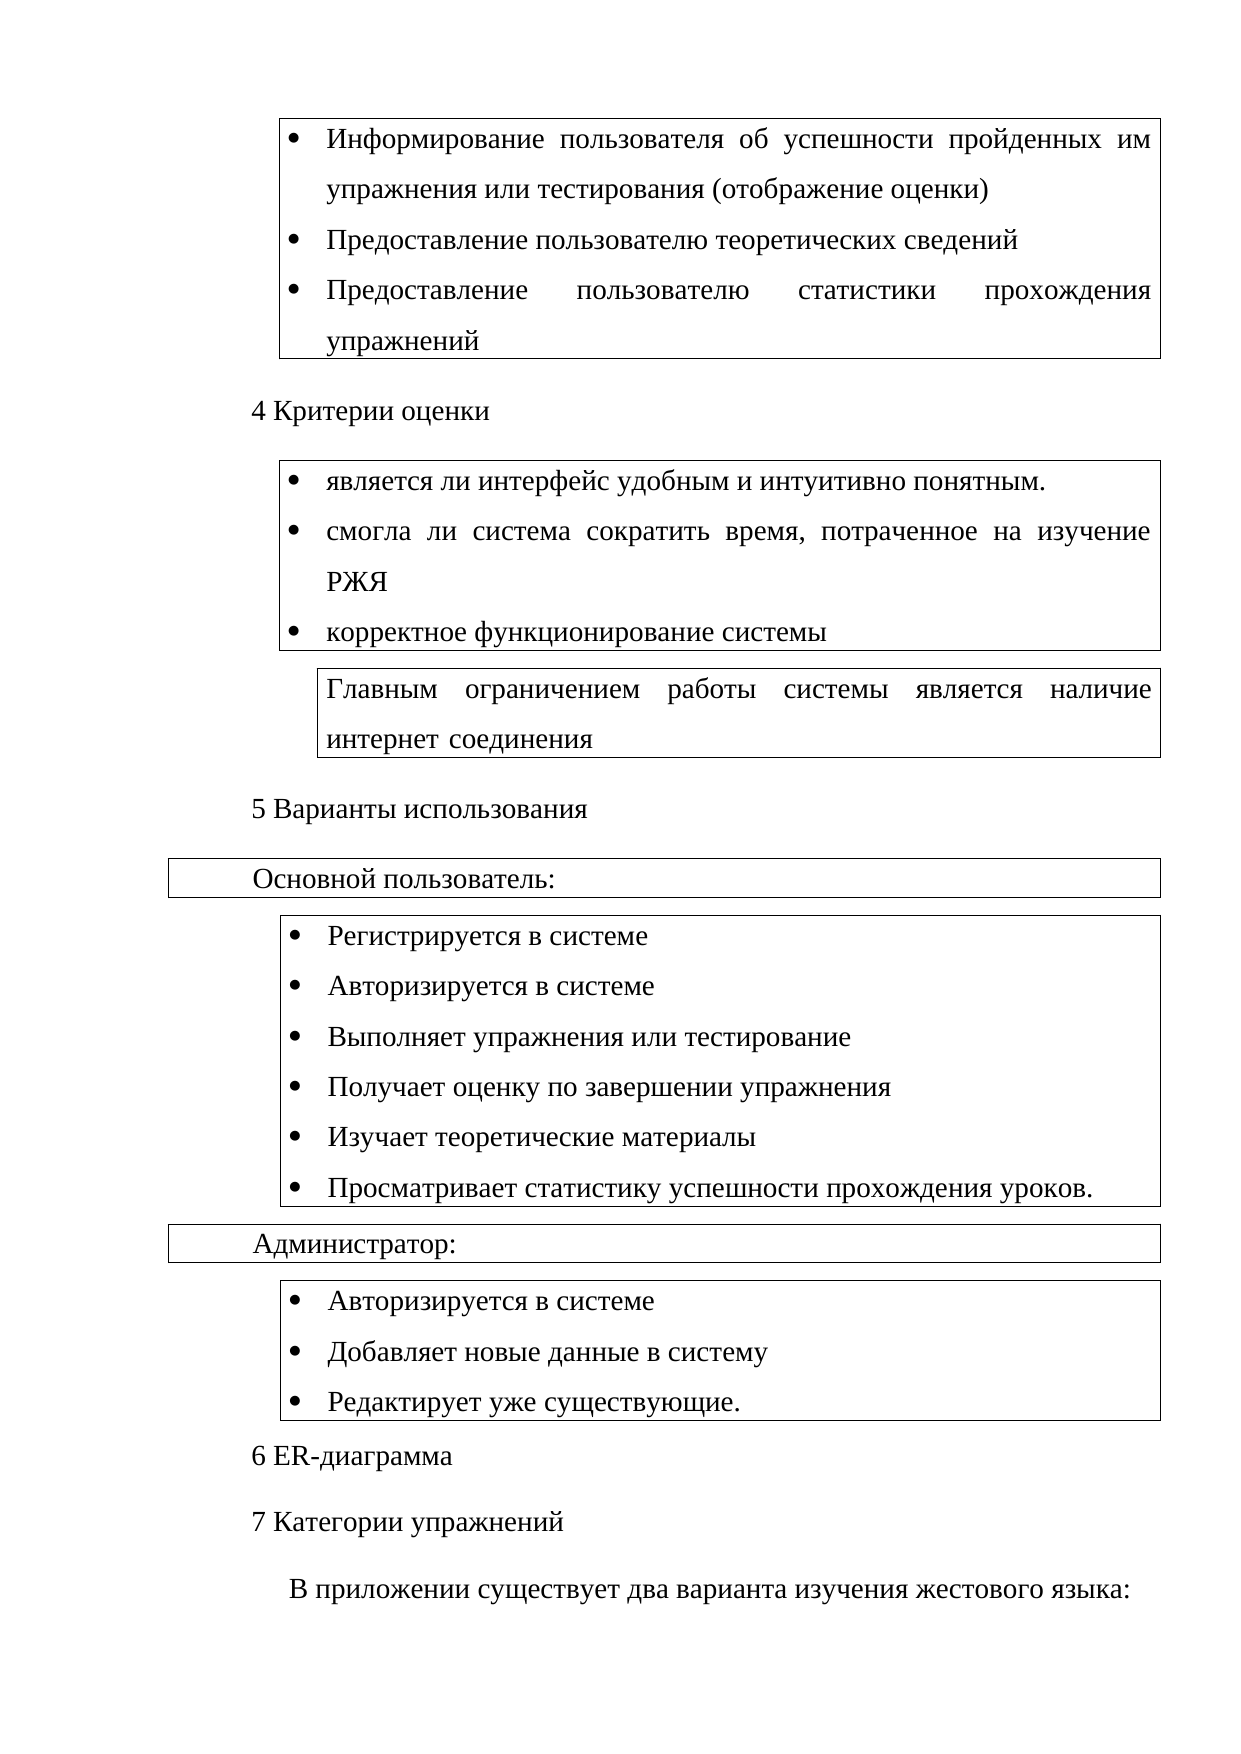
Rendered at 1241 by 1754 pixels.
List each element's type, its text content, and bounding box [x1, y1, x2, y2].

list корректное функционирование системы [280, 611, 1160, 650]
text Основной пользователь: [169, 859, 1160, 897]
text 6 ER-диаграмма [177, 1438, 1152, 1471]
text 5 Варианты использования [177, 791, 1152, 825]
list Просматривает статистику успешности прохождения уроков. [281, 1167, 1160, 1206]
list Регистрируется в системе [281, 916, 1160, 952]
list Главным ограничением работы системы является наличие интернет соединения [318, 669, 1160, 757]
text Администратор: [169, 1225, 1160, 1262]
list Выполняет упражнения или тестирование [281, 1016, 1160, 1052]
text 7 Категории упражнений [177, 1504, 1152, 1538]
list Редактирует уже существующие. [281, 1381, 1160, 1420]
list Получает оценку по завершении упражнения [281, 1066, 1160, 1103]
list Предоставление пользователю статистики прохождения упражнений [280, 269, 1160, 358]
text 4 Критерии оценки [177, 393, 1152, 426]
list смогла ли система сократить время, потраченное на изучение РЖЯ [280, 510, 1160, 597]
list Информирование пользователя об успешности пройденных им упражнения или тестирования (отображение оценки) [280, 119, 1160, 205]
list Авторизируется в системе [281, 965, 1160, 1002]
list является ли интерфейс удобным и интуитивно понятным. [280, 461, 1160, 497]
list Авторизируется в системе [281, 1281, 1160, 1317]
text В приложении существует два варианта изучения жестового языка: [288, 1572, 1152, 1605]
list Предоставление пользователю теоретических сведений [280, 219, 1160, 256]
list Изучает теоретические материалы [281, 1116, 1160, 1153]
list Добавляет новые данные в систему [281, 1331, 1160, 1367]
